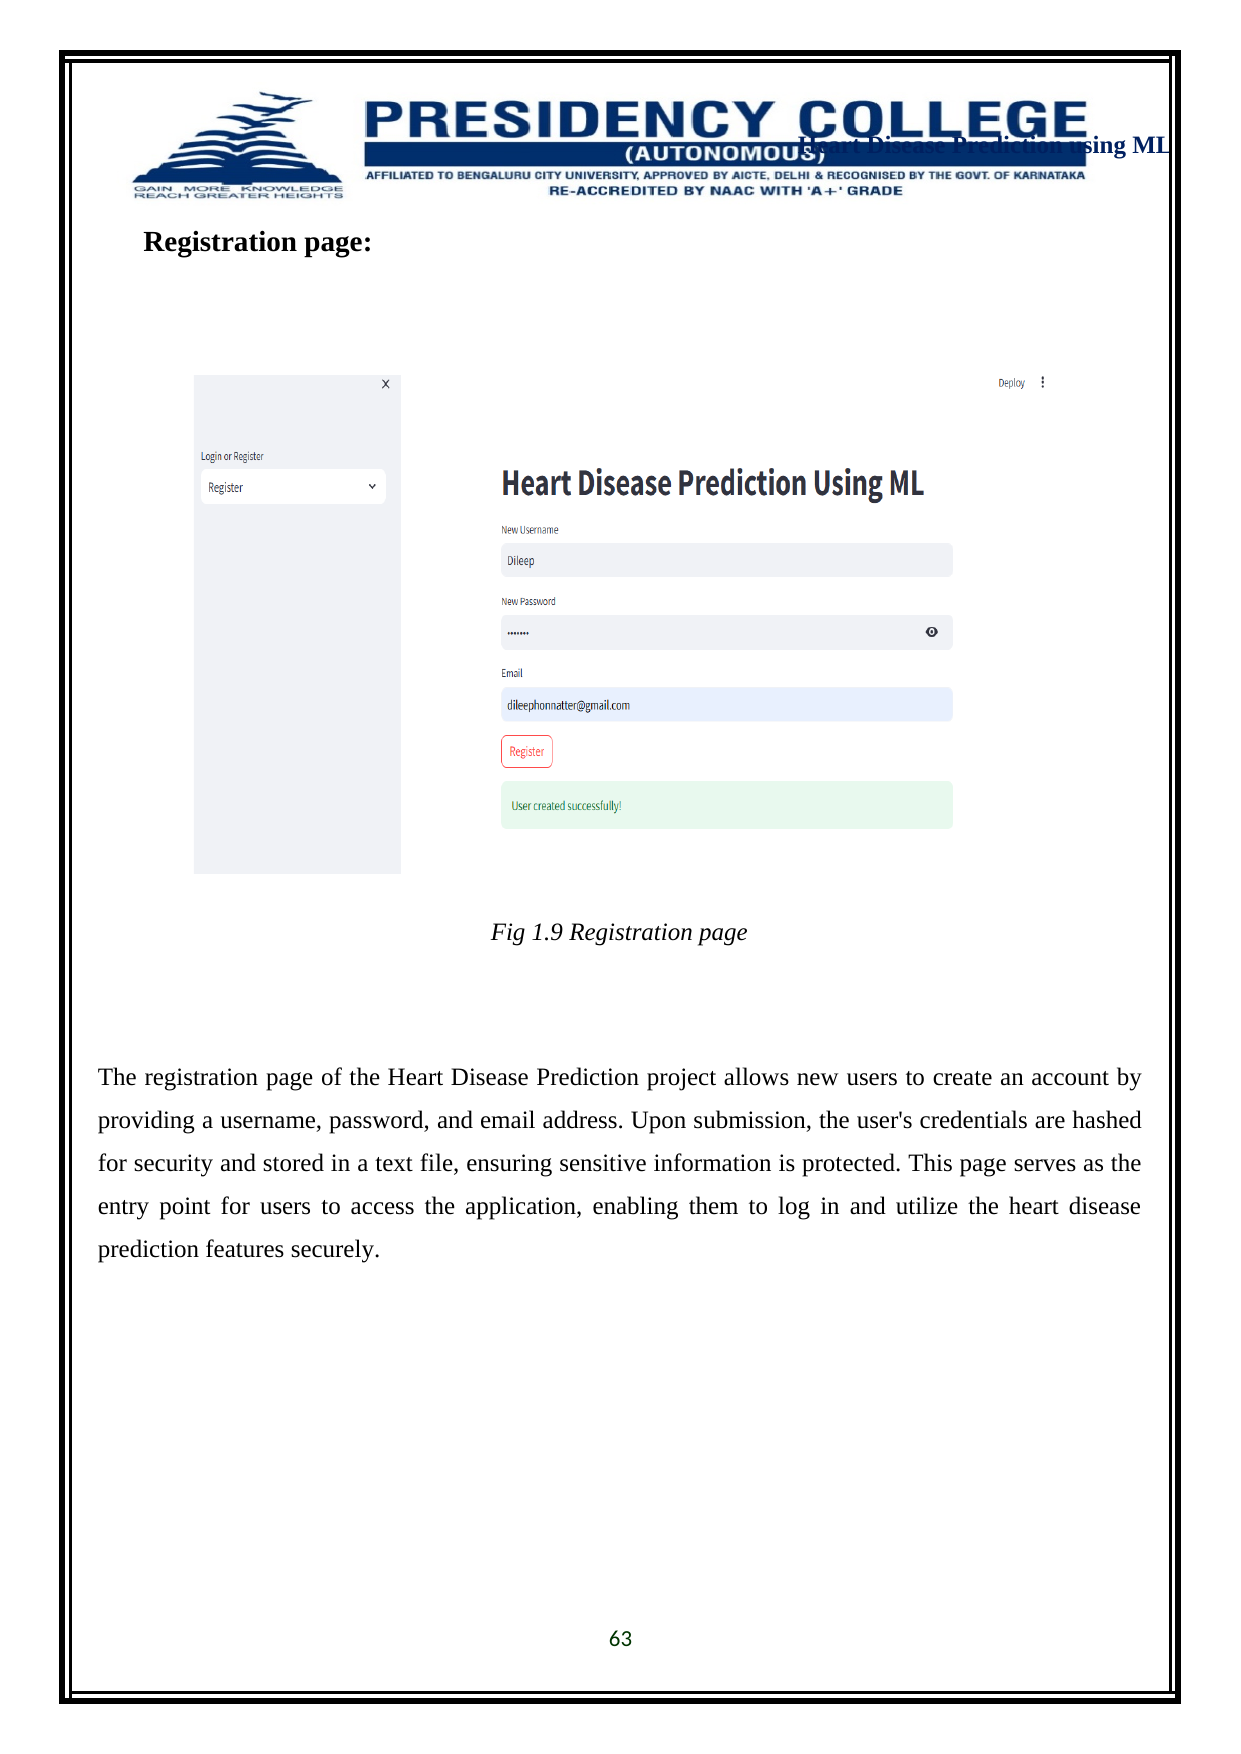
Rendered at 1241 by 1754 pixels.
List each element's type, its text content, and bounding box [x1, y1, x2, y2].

text The registration page of the Heart Disease Prediction project allows new users to create an account by providing a username, password, and email address. Upon submission, the user's credentials are hashed for security and stored in a text file, ensuring sensitive information is protected. This page serves as the entry point for users to access the application, enabling them to log in and utilize the heart disease prediction features securely. [98, 1062, 1143, 1263]
picture [101, 82, 1121, 187]
text Registration page: [72, 187, 1169, 257]
text Fig 1.9 Registration page [72, 917, 1169, 946]
picture [193, 375, 1047, 874]
